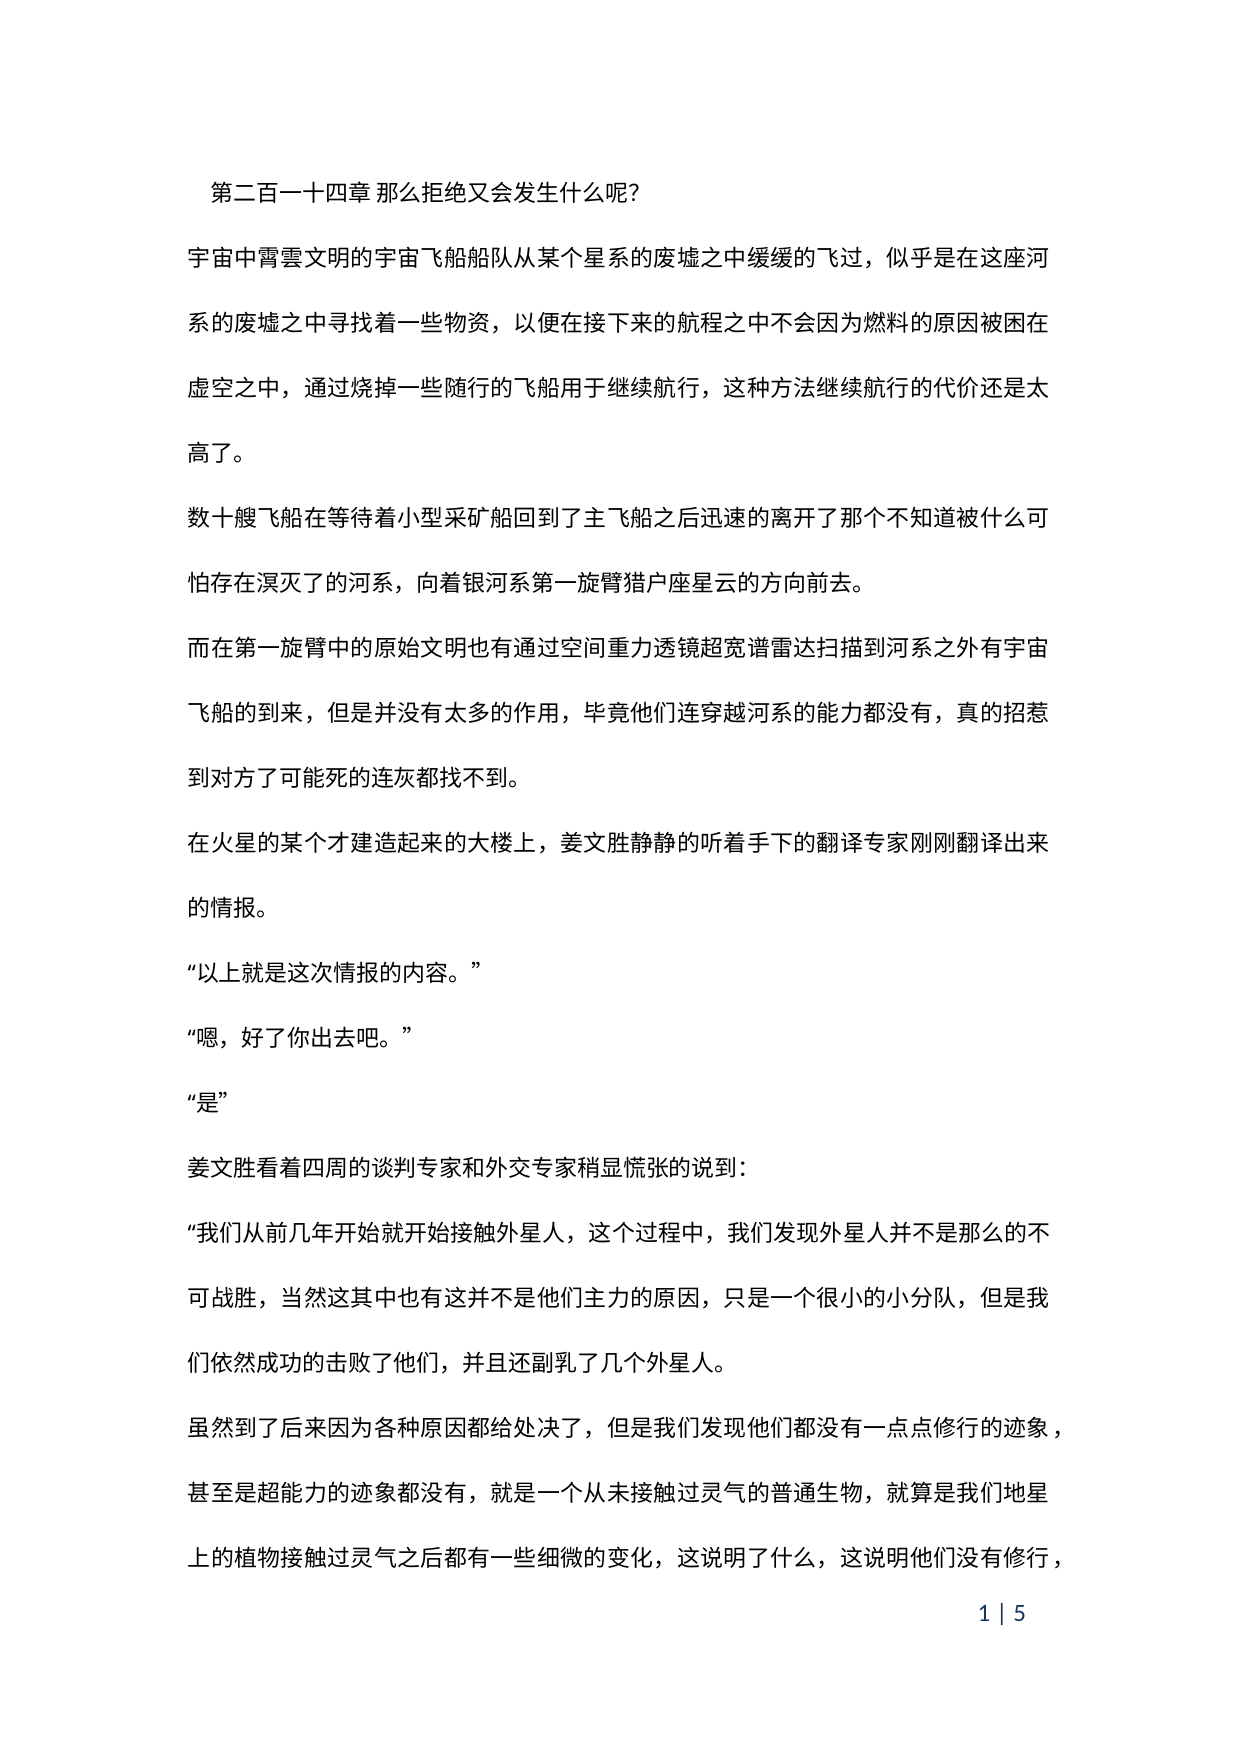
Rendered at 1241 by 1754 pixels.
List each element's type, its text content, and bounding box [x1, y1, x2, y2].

text 第二百一十四章 那么拒绝又会发生什么呢？ [187, 158, 1053, 223]
text 姜文胜看着四周的谈判专家和外交专家稍显慌张的说到： [187, 1133, 1053, 1198]
text “是” [187, 1068, 1053, 1133]
text 宇宙中霄雲文明的宇宙飞船船队从某个星系的废墟之中缓缓的飞过，似乎是在这座河系的废墟之中寻找着一些物资，以便在接下来的航程之中不会因为燃料的原因被困在虚空之中，通过烧掉一些随行的飞船用于继续航行，这种方法继续航行的代价还是太高了。 [187, 223, 1053, 483]
text 而在第一旋臂中的原始文明也有通过空间重力透镜超宽谱雷达扫描到河系之外有宇宙飞船的到来，但是并没有太多的作用，毕竟他们连穿越河系的能力都没有，真的招惹到对方了可能死的连灰都找不到。 [187, 613, 1053, 808]
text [187, 1393, 1053, 1588]
text “以上就是这次情报的内容。” [187, 938, 1053, 1003]
text “我们从前几年开始就开始接触外星人，这个过程中，我们发现外星人并不是那么的不可战胜，当然这其中也有这并不是他们主力的原因，只是一个很小的小分队，但是我们依然成功的击败了他们，并且还副乳了几个外星人。 [187, 1198, 1053, 1393]
text 在火星的某个才建造起来的大楼上，姜文胜静静的听着手下的翻译专家刚刚翻译出来的情报。 [187, 808, 1053, 938]
text “嗯，好了你出去吧。” [187, 1003, 1053, 1068]
text 数十艘飞船在等待着小型采矿船回到了主飞船之后迅速的离开了那个不知道被什么可怕存在溟灭了的河系，向着银河系第一旋臂猎户座星云的方向前去。 [187, 483, 1053, 613]
